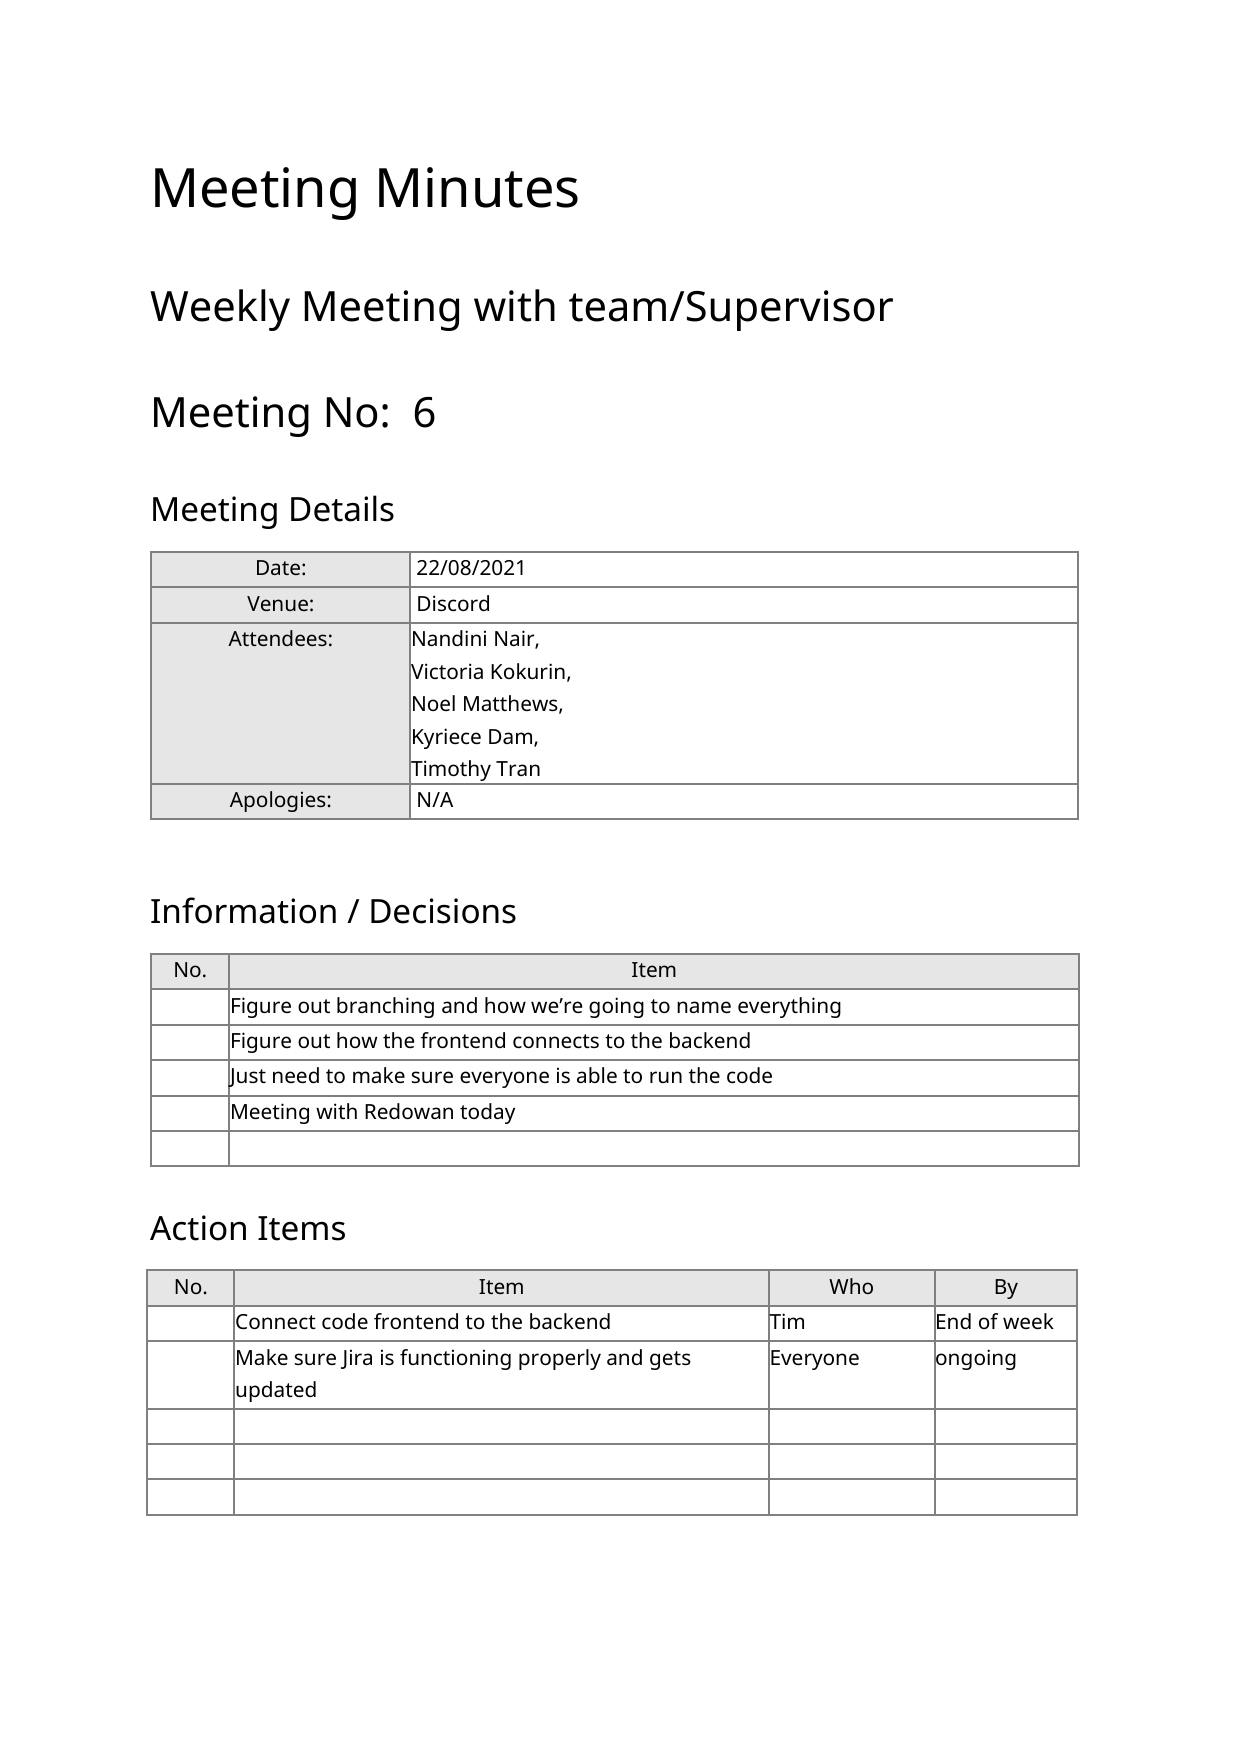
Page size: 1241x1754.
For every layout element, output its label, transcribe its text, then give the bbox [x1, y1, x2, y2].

table_cell [235, 1410, 768, 1443]
table_cell Everyone [770, 1342, 934, 1408]
table_header No. [152, 955, 228, 988]
table_cell End of week [936, 1307, 1076, 1340]
subtitle Meeting Details [150, 486, 1090, 531]
table_cell Just need to make sure everyone is able to run the code [230, 1061, 1078, 1094]
table_cell Tim [770, 1307, 934, 1340]
table_header By [936, 1271, 1076, 1305]
table_header Item [235, 1271, 768, 1305]
subtitle Information / Decisions [150, 888, 1090, 933]
table_cell [770, 1410, 934, 1443]
table_cell [235, 1445, 768, 1478]
table_cell Discord [411, 588, 1077, 622]
table_header Who [770, 1271, 934, 1305]
table_cell [152, 990, 228, 1024]
table_cell Meeting with Redowan today [230, 1097, 1078, 1130]
table_cell [770, 1445, 934, 1478]
subtitle Weekly Meeting with team/Supervisor [150, 276, 1090, 333]
title Meeting Minutes [150, 150, 1090, 224]
table_cell [148, 1410, 233, 1443]
table_cell [230, 1132, 1078, 1165]
table_cell [936, 1480, 1076, 1513]
table_cell [152, 1061, 228, 1094]
table_cell [148, 1480, 233, 1513]
table_header 22/08/2021 [411, 553, 1077, 586]
table_cell [148, 1342, 233, 1408]
table_cell [148, 1307, 233, 1340]
table_cell Venue: [152, 588, 409, 622]
table_cell [152, 1132, 228, 1165]
table_cell [936, 1410, 1076, 1443]
table_cell [152, 1097, 228, 1130]
table_cell [152, 1026, 228, 1059]
table_cell Connect code frontend to the backend [235, 1307, 768, 1340]
subtitle Action Items [150, 1204, 1090, 1250]
table_cell [770, 1480, 934, 1513]
table_header Date: [152, 553, 409, 586]
table_cell [148, 1445, 233, 1478]
table_cell [936, 1445, 1076, 1478]
table_header No. [148, 1271, 233, 1305]
table_cell Make sure Jira is functioning properly and gets updated [235, 1342, 768, 1408]
table_cell Apologies: [152, 785, 409, 818]
table_cell N/A [411, 785, 1077, 818]
table_cell ongoing [936, 1342, 1076, 1408]
table_cell [235, 1480, 768, 1513]
table_header Item [230, 955, 1078, 988]
subtitle Meeting No: 6 [150, 383, 1090, 440]
table_cell Figure out how the frontend connects to the backend [230, 1026, 1078, 1059]
table_cell Attendees: [152, 624, 409, 783]
table_cell Nandini Nair, Victoria Kokurin, Noel Matthews, Kyriece Dam, Timothy Tran [411, 624, 1077, 783]
table_cell Figure out branching and how we’re going to name everything [230, 990, 1078, 1024]
